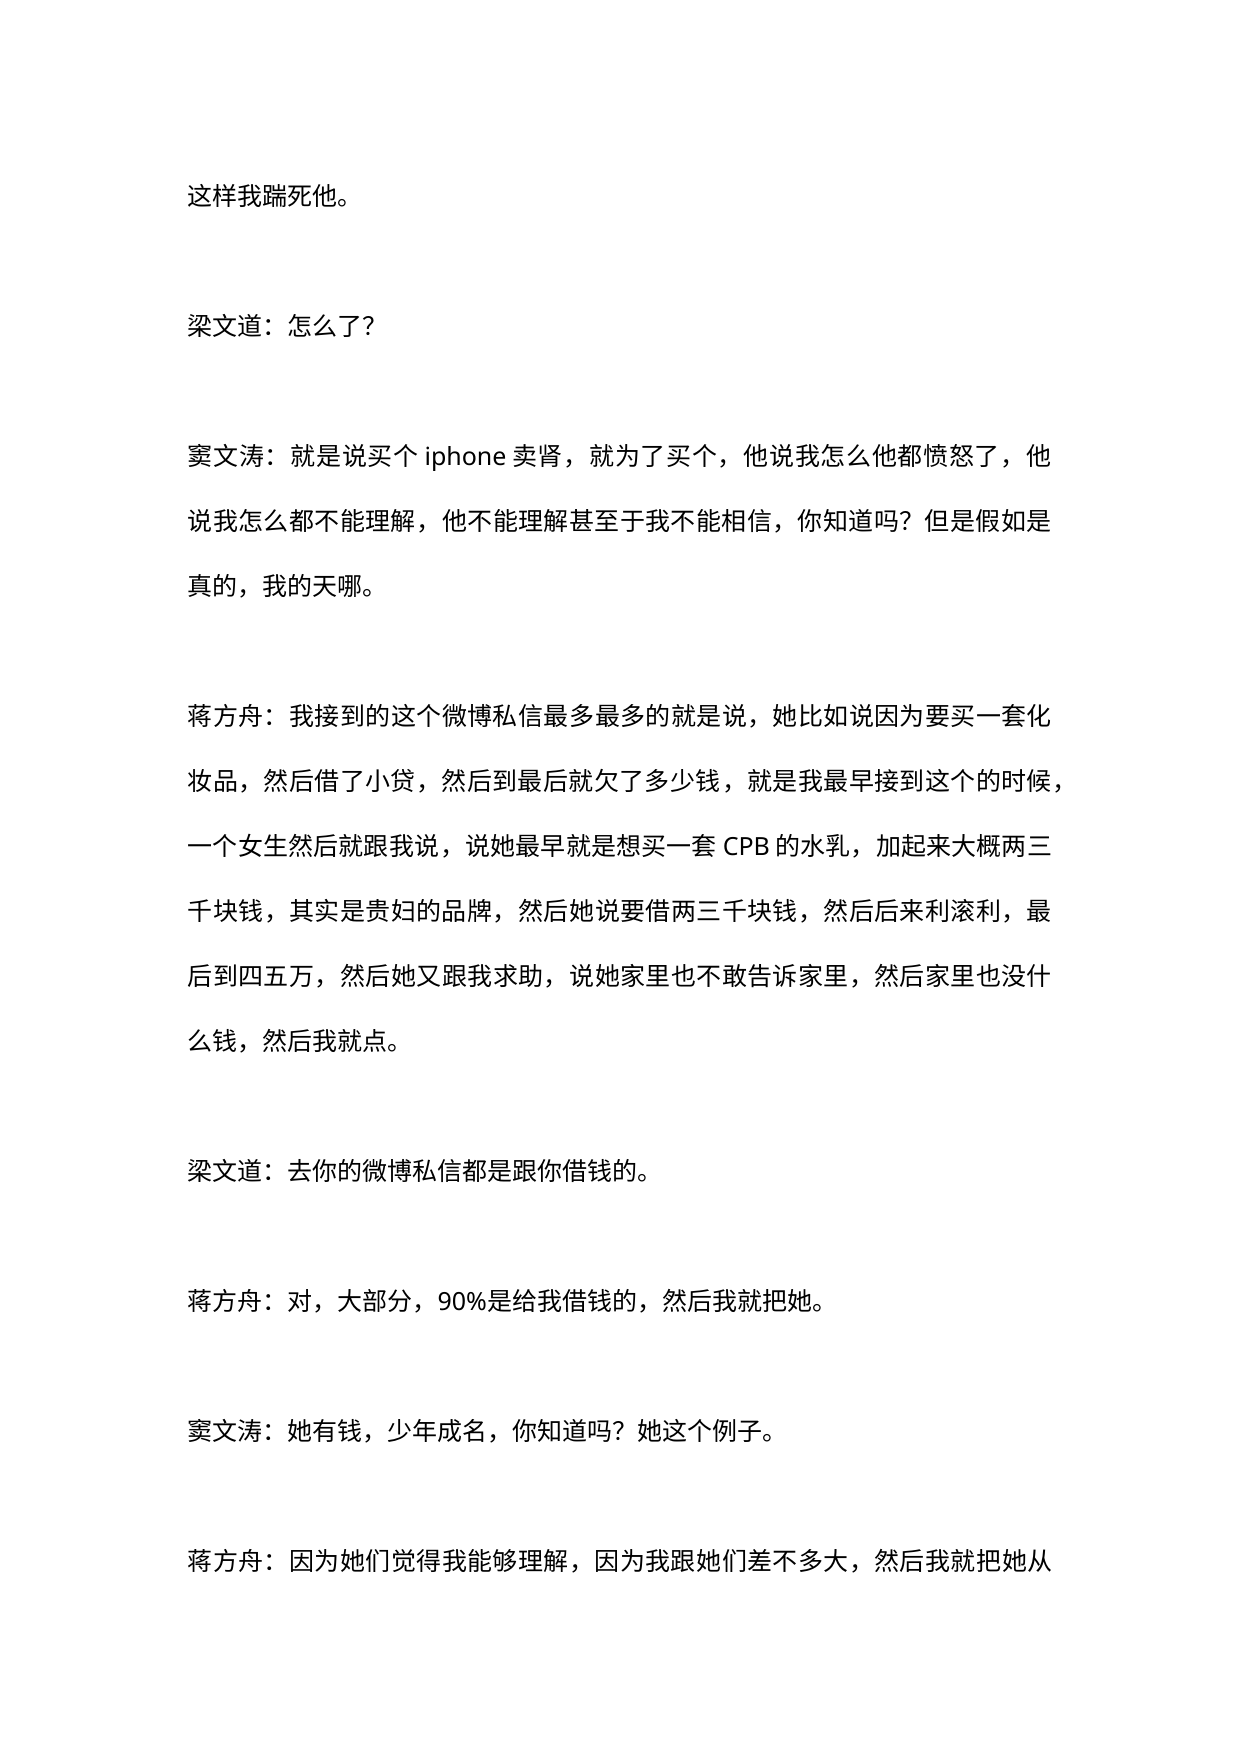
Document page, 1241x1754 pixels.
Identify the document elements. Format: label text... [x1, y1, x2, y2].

text 蒋方舟：对，大部分，90%是给我借钱的，然后我就把她。 [187, 1267, 1053, 1332]
text 梁文道：怎么了？ [187, 292, 1053, 357]
text 窦文涛：她有钱，少年成名，你知道吗？她这个例子。 [187, 1397, 1053, 1462]
text 梁文道：去你的微博私信都是跟你借钱的。 [187, 1137, 1053, 1202]
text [187, 1527, 1053, 1592]
text 窦文涛：就是说买个iphone卖肾，就为了买个，他说我怎么他都愤怒了，他说我怎么都不能理解，他不能理解甚至于我不能相信，你知道吗？但是假如是真的，我的天哪。 [187, 422, 1053, 617]
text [187, 162, 1053, 227]
text 蒋方舟：我接到的这个微博私信最多最多的就是说，她比如说因为要买一套化妆品，然后借了小贷，然后到最后就欠了多少钱，就是我最早接到这个的时候，一个女生然后就跟我说，说她最早就是想买一套CPB的水乳，加起来大概两三千块钱，其实是贵妇的品牌，然后她说要借两三千块钱，然后后来利滚利，最后到四五万，然后她又跟我求助，说她家里也不敢告诉家里，然后家里也没什么钱，然后我就点。 [187, 682, 1053, 1072]
